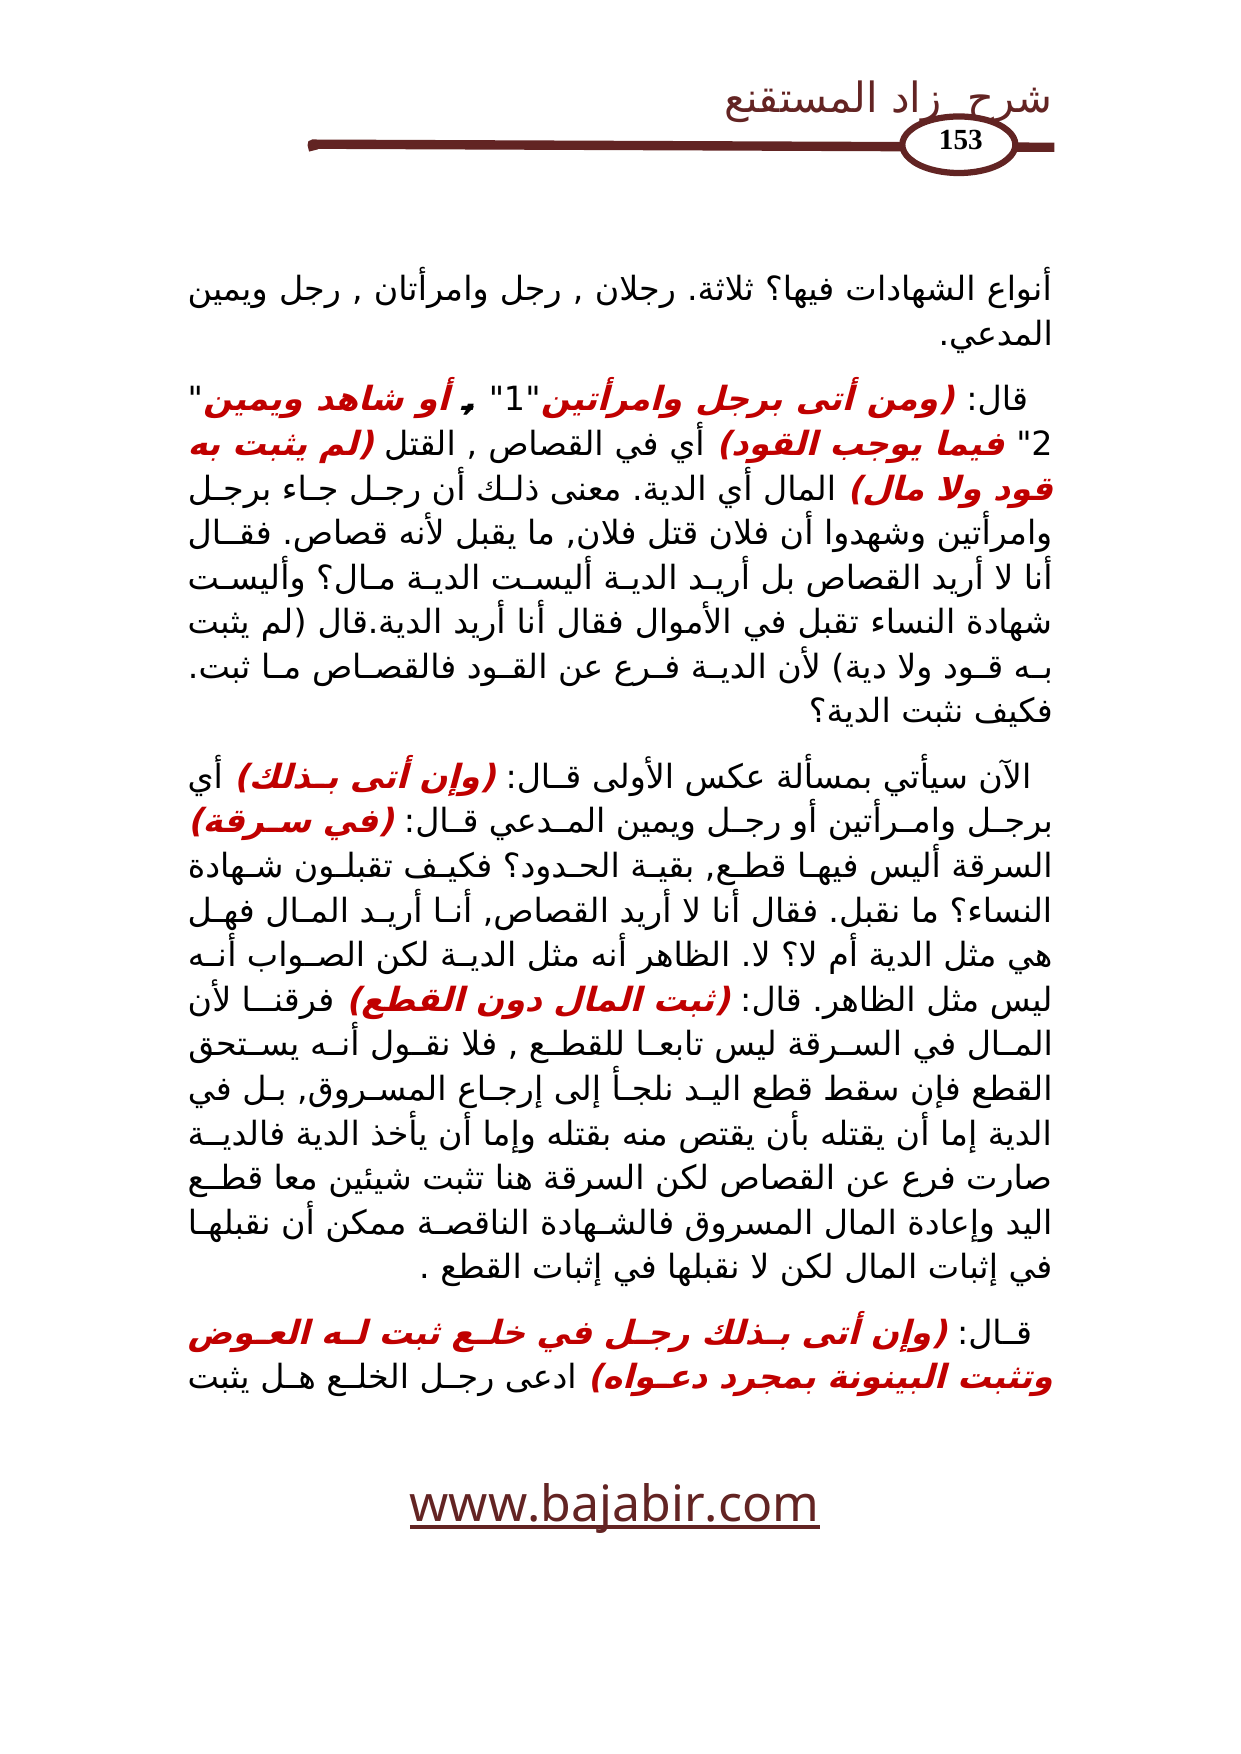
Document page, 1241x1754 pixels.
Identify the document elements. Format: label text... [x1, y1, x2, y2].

text قال: (ومن أتى برجل وامرأتين"1" , أو شاهد ويمين"2" فيما يوجب القود) أي في القصاص , القتل (لم يثبت به قود ولا مال) المال أي الدية. معنى ذلك أن رجل جاء برجل وامرأتين وشهدوا أن فلان قتل فلان, ما يقبل لأنه قصاص. فقال أنا لا أريد القصاص بل أريد الدية أليست الدية مال؟ وأليست شهادة النساء تقبل في الأموال فقال أنا أريد الدية.قال (لم يثبت به قود ولا دية) لأن الدية فرع عن القود فالقصاص ما ثبت. فكيف نثبت الدية؟ [187, 380, 1053, 731]
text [187, 270, 1053, 353]
text الآن سيأتي بمسألة عكس الأولى قال: (وإن أتى بذلك) أي برجل وامرأتين أو رجل ويمين المدعي قال: (في سرقة) السرقة أليس فيها قطع, بقية الحدود؟ فكيف تقبلون شهادة النساء؟ ما نقبل. فقال أنا لا أريد القصاص, أنا أريد المال فهل هي مثل الدية أم لا؟ لا. الظاهر أنه مثل الدية لكن الصواب أنه ليس مثل الظاهر. قال: (ثبت المال دون القطع) فرقنا لأن المال في السرقة ليس تابعا للقطع , فلا نقول أنه يستحق القطع فإن سقط قطع اليد نلجأ إلى إرجاع المسروق, بل في الدية إما أن يقتله بأن يقتص منه بقتله وإما أن يأخذ الدية فالدية صارت فرع عن القصاص لكن السرقة هنا تثبت شيئين معا قطع اليد وإعادة المال المسروق فالشهادة الناقصة ممكن أن نقبلها في إثبات المال لكن لا نقبلها في إثبات القطع . [187, 757, 1053, 1287]
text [187, 1313, 1053, 1397]
